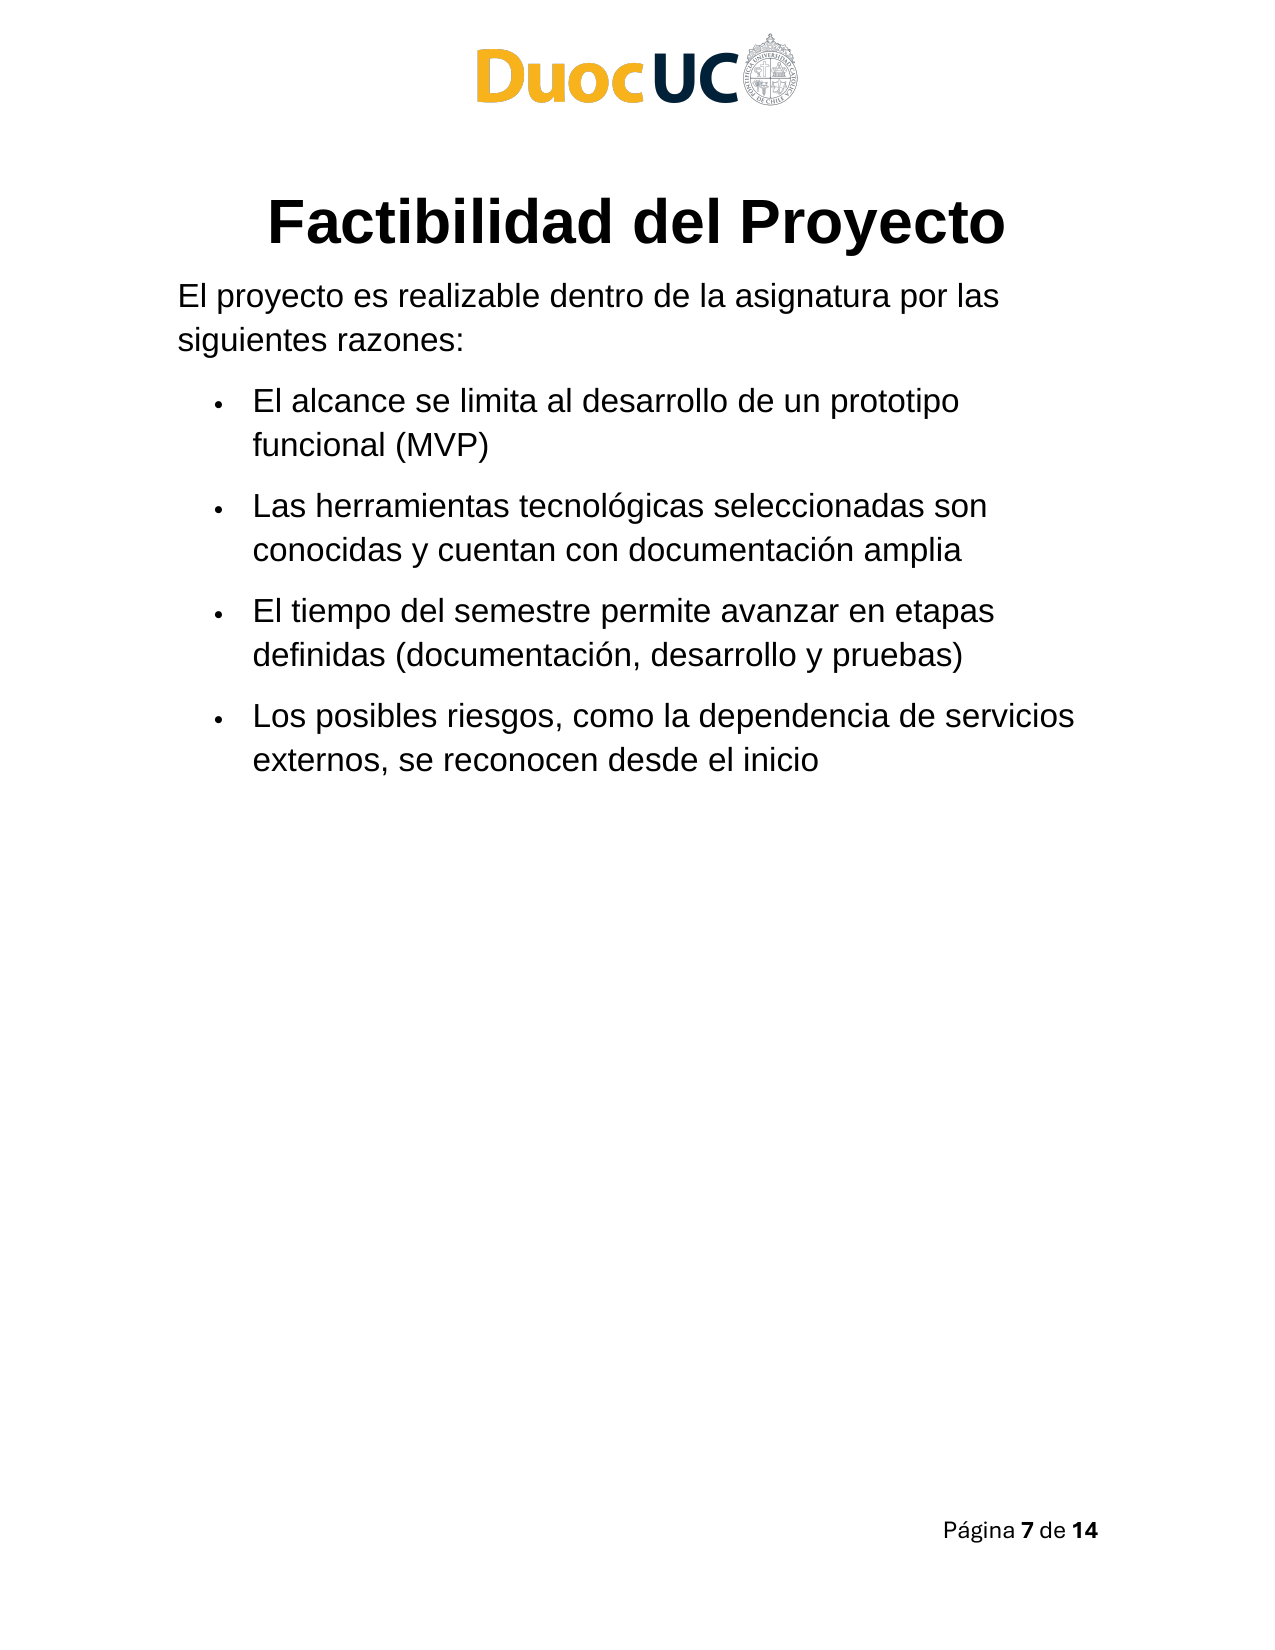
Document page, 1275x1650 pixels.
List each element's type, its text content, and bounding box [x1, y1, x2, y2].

picture [473, 29, 802, 110]
subtitle Factibilidad del Proyecto [177, 185, 1098, 257]
text El proyecto es realizable dentro de la asignatura por las siguientes razones: [177, 276, 1098, 359]
list El tiempo del semestre permite avanzar en etapas definidas (documentación, desarrollo y pruebas) [215, 591, 1098, 674]
list El alcance se limita al desarrollo de un prototipo funcional (MVP) [215, 381, 1098, 464]
list Las herramientas tecnológicas seleccionadas son conocidas y cuentan con documentación amplia [215, 486, 1098, 569]
list Los posibles riesgos, como la dependencia de servicios externos, se reconocen desde el inicio [215, 696, 1098, 779]
